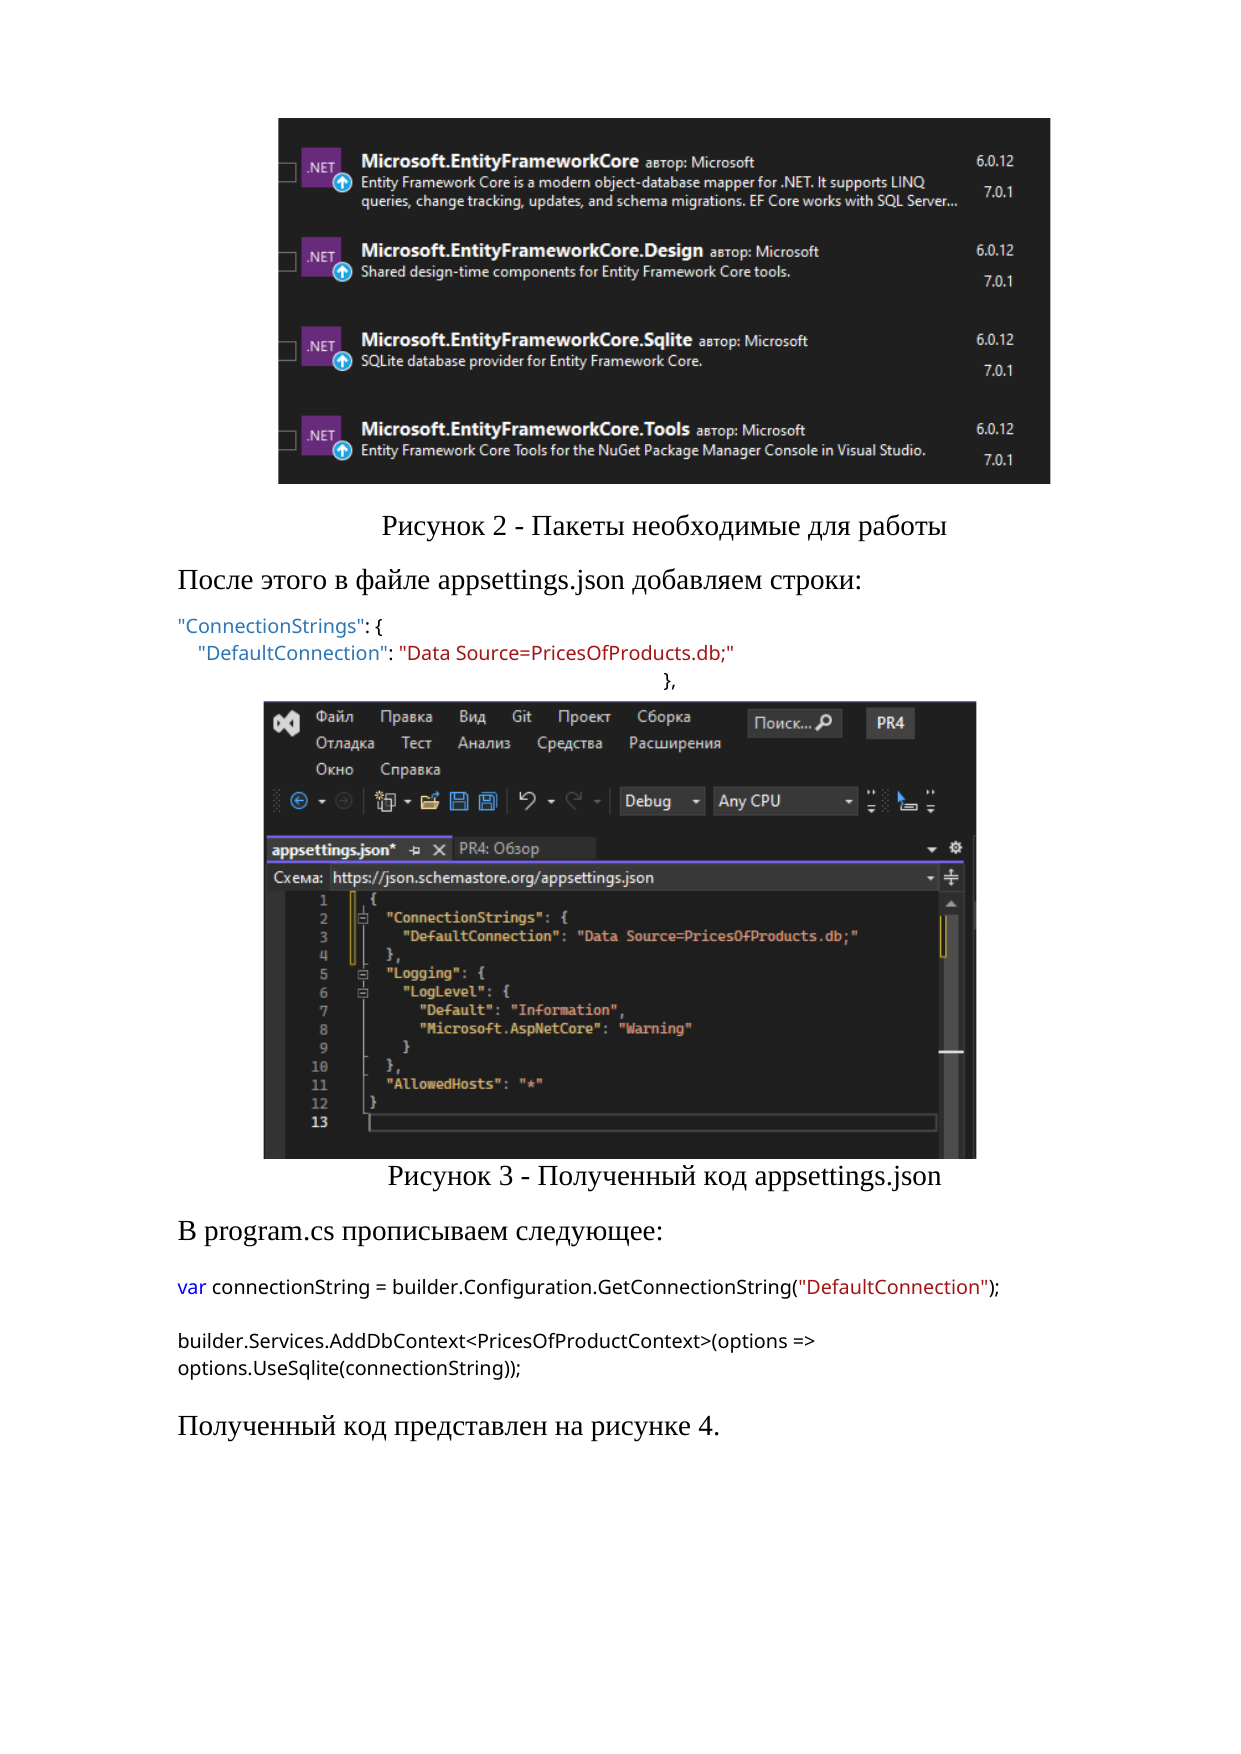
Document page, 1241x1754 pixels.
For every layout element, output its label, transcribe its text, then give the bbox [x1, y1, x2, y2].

text }, [177, 666, 1152, 693]
text Полученный код представлен на рисунке 4. [177, 1408, 1152, 1442]
text "ConnectionStrings": { [177, 612, 1152, 639]
text builder.Services.AddDbContext<PricesOfProductContext>(options => [177, 1327, 1152, 1354]
text options.UseSqlite(connectionString)); [177, 1354, 1152, 1381]
picture [263, 701, 977, 1159]
text Рисунок 2 - Пакеты необходимые для работы [177, 508, 1152, 541]
text "DefaultConnection": "Data Source=PricesOfProducts.db;" [177, 639, 1152, 666]
text После этого в файле appsettings.json добавляем строки: [177, 562, 1152, 596]
picture [278, 118, 1051, 484]
text var connectionString = builder.Configuration.GetConnectionString("DefaultConnection"); [177, 1273, 1152, 1300]
text В program.cs прописываем следующее: [177, 1213, 1152, 1246]
